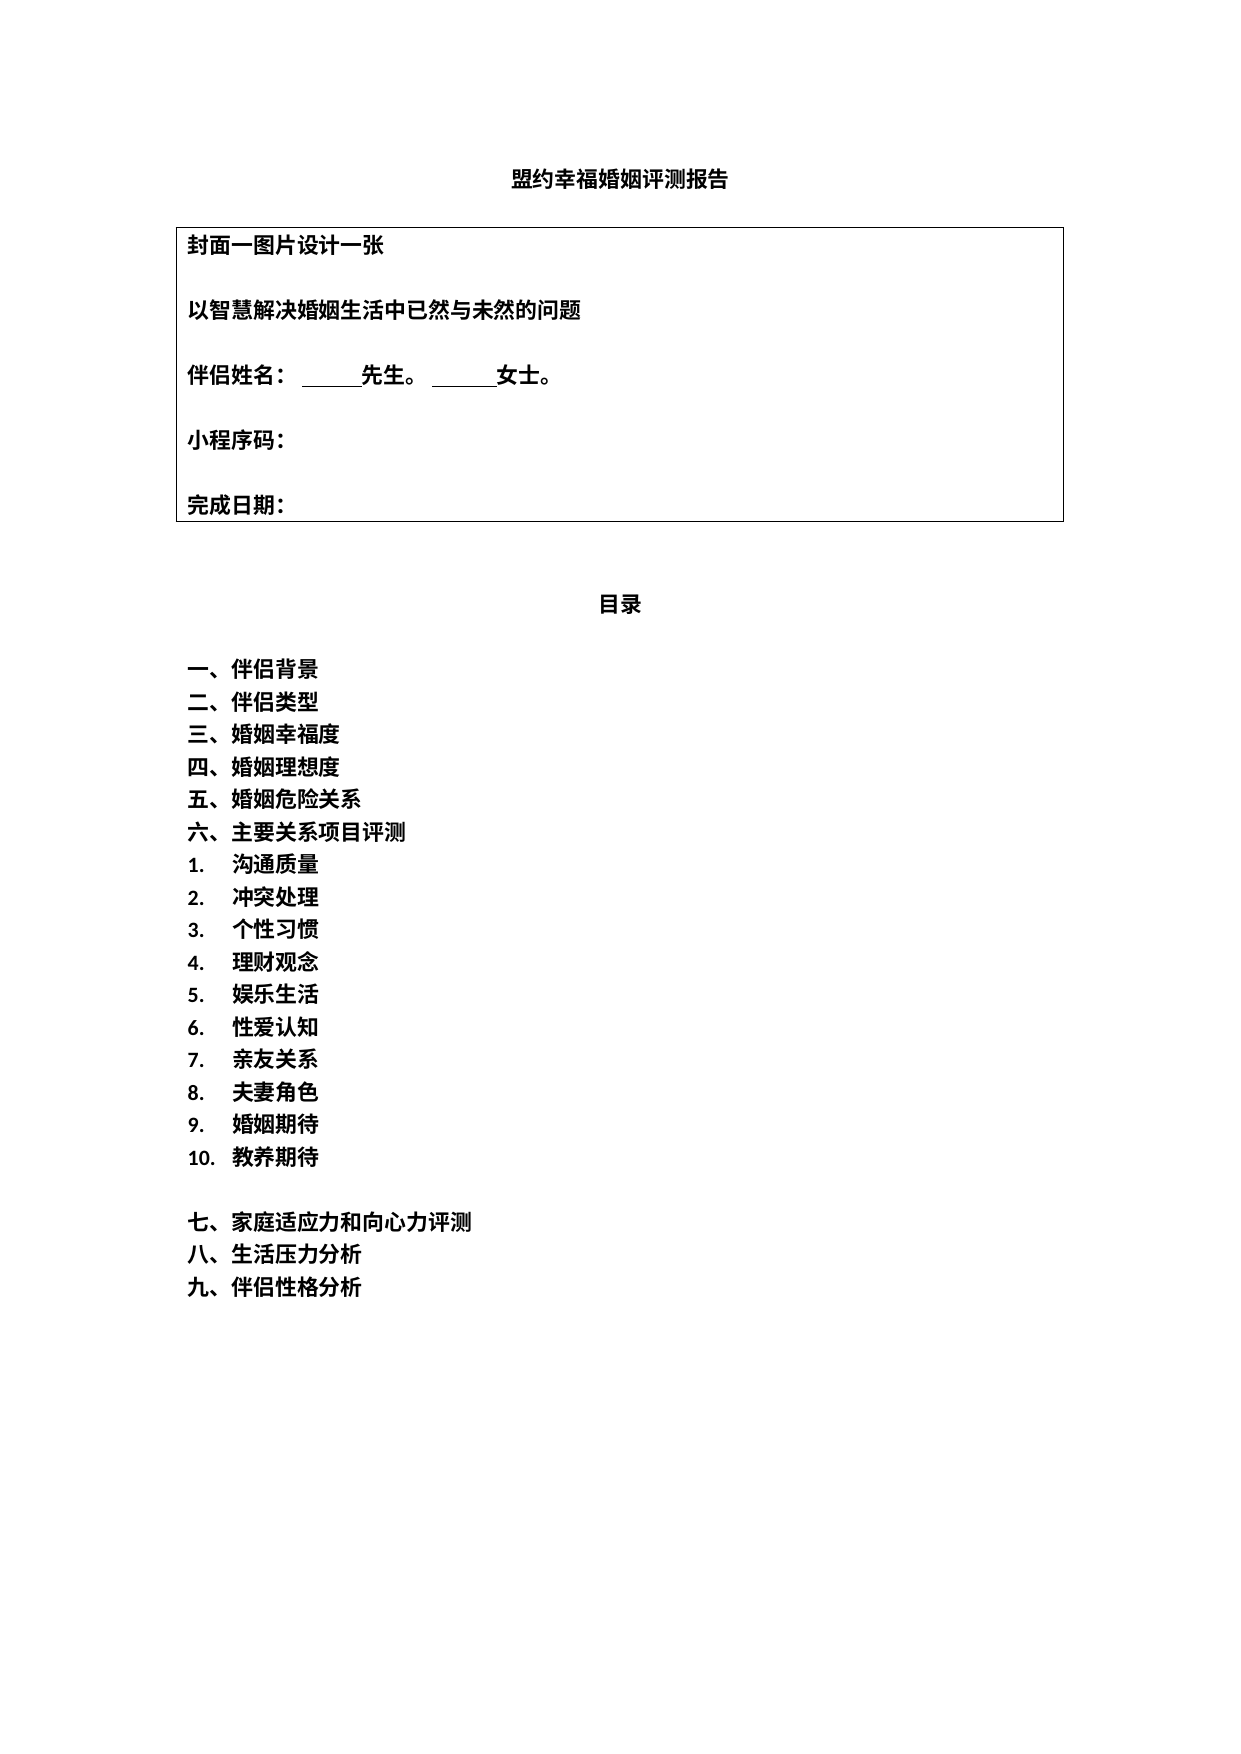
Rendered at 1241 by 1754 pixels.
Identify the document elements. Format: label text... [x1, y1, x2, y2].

text 四、婚姻理想度 [187, 749, 1053, 782]
list 婚姻期待 [187, 1107, 1053, 1139]
list 冲突处理 [187, 879, 1053, 912]
text 八、生活压力分析 [187, 1237, 1053, 1269]
list 沟通质量 [187, 847, 1053, 879]
list 个性习惯 [187, 912, 1053, 944]
list 夫妻角色 [187, 1074, 1053, 1107]
text 三、婚姻幸福度 [187, 717, 1053, 749]
text 目录 [187, 587, 1053, 619]
text 盟约幸福婚姻评测报告 [187, 162, 1053, 194]
text 五、婚姻危险关系 [187, 782, 1053, 814]
text 九、伴侣性格分析 [187, 1269, 1053, 1302]
text 六、主要关系项目评测 [187, 814, 1053, 847]
text 七、家庭适应力和向心力评测 [187, 1204, 1053, 1237]
list 教养期待 [187, 1139, 1053, 1172]
list 理财观念 [187, 944, 1053, 977]
list 亲友关系 [187, 1042, 1053, 1074]
list 娱乐生活 [187, 977, 1053, 1009]
list 性爱认知 [187, 1009, 1053, 1042]
table_header 封面一图片设计一张 以智慧解决婚姻生活中已然与未然的问题 伴侣姓名： 先生。 女士。 小程序码： 完成日期： [177, 228, 1063, 521]
text 二、伴侣类型 [187, 684, 1053, 717]
text 一、伴侣背景 [187, 652, 1053, 684]
